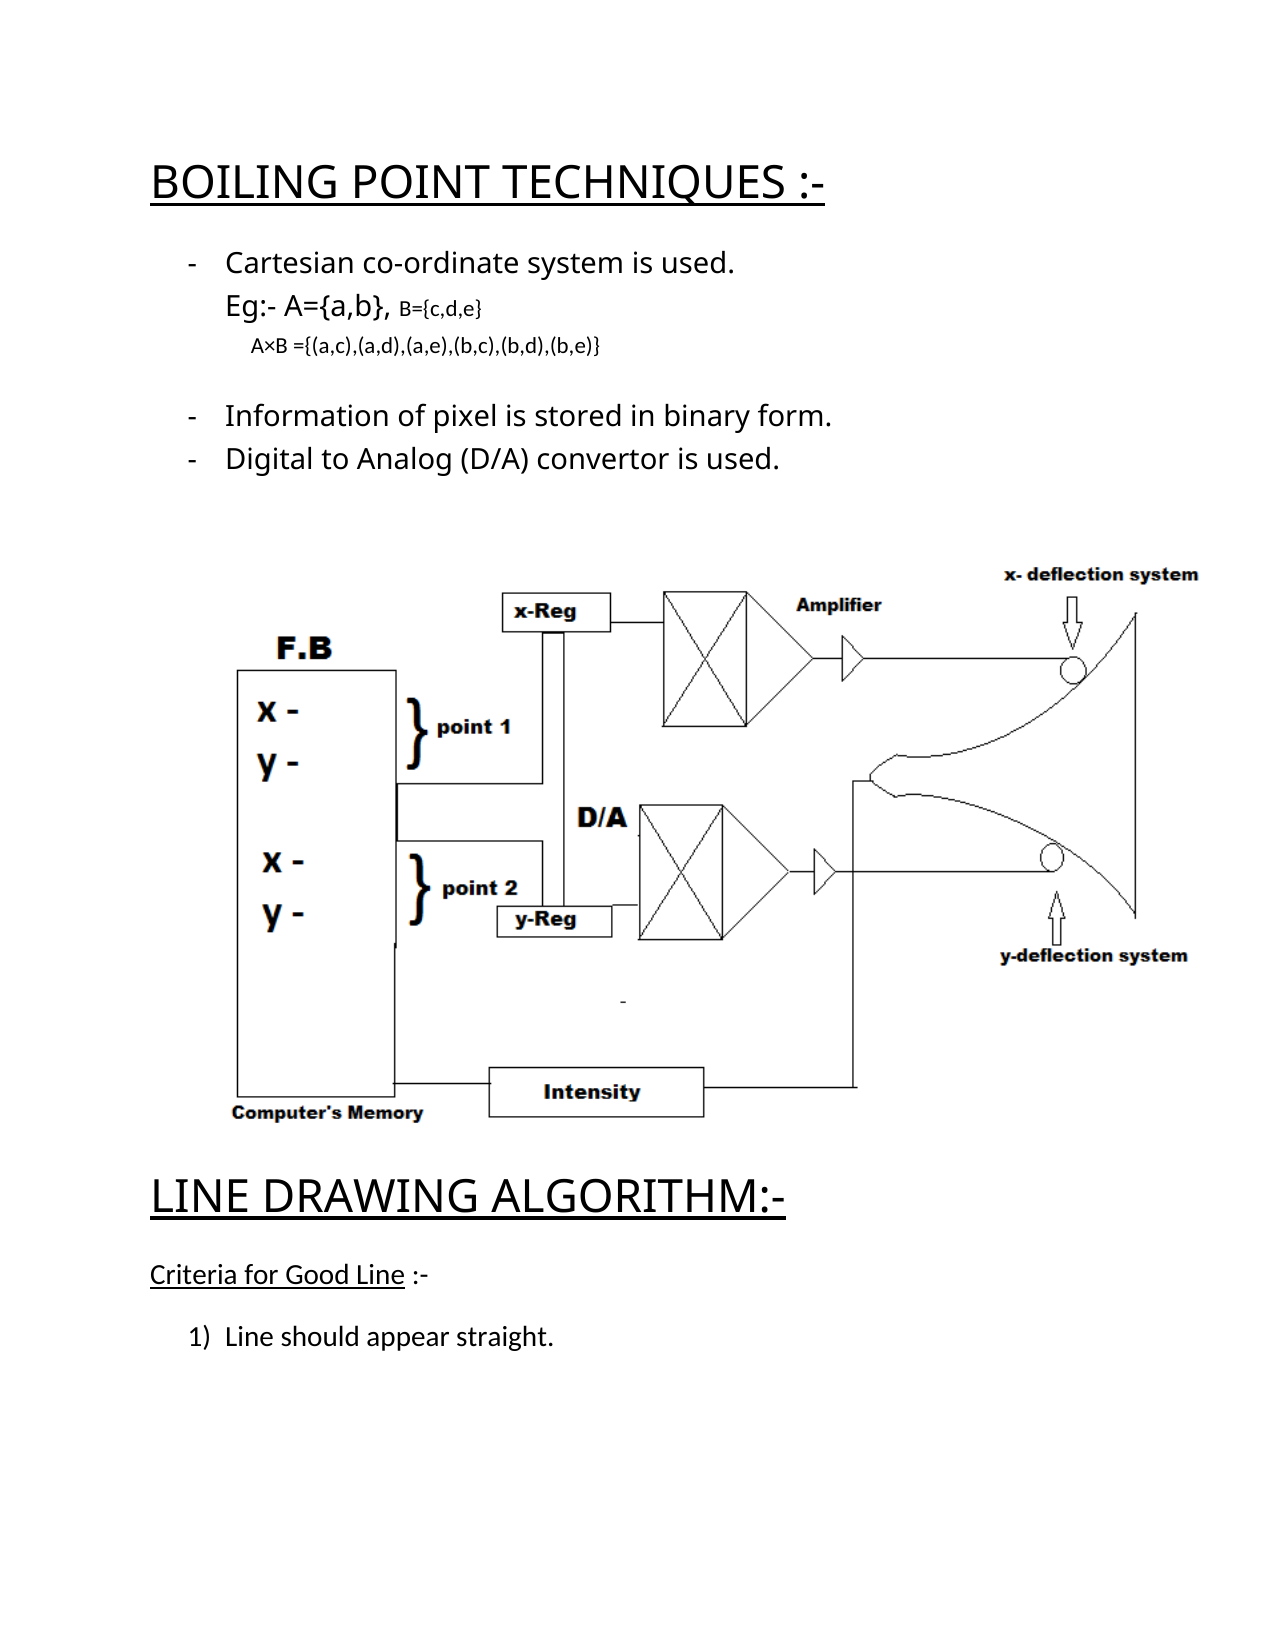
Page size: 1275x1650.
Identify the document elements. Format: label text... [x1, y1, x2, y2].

list Information of pixel is stored in binary form. [187, 395, 1125, 435]
list Cartesian co-ordinate system is used. [187, 242, 1125, 282]
text BOILING POINT TECHNIQUES :- [150, 150, 1125, 212]
list Digital to Analog (D/A) convertor is used. [187, 438, 1125, 478]
text LINE DRAWING ALGORITHM:- [150, 1164, 1125, 1226]
text Criteria for Good Line :- [150, 1256, 1125, 1292]
picture [225, 526, 1275, 1139]
list Line should appear straight. [187, 1318, 1125, 1354]
list Eg:- A={a,b}, B={c,d,e} [225, 285, 1125, 325]
list A×B ={(a,c),(a,d),(a,e),(b,c),(b,d),(b,e)} [225, 331, 1125, 359]
